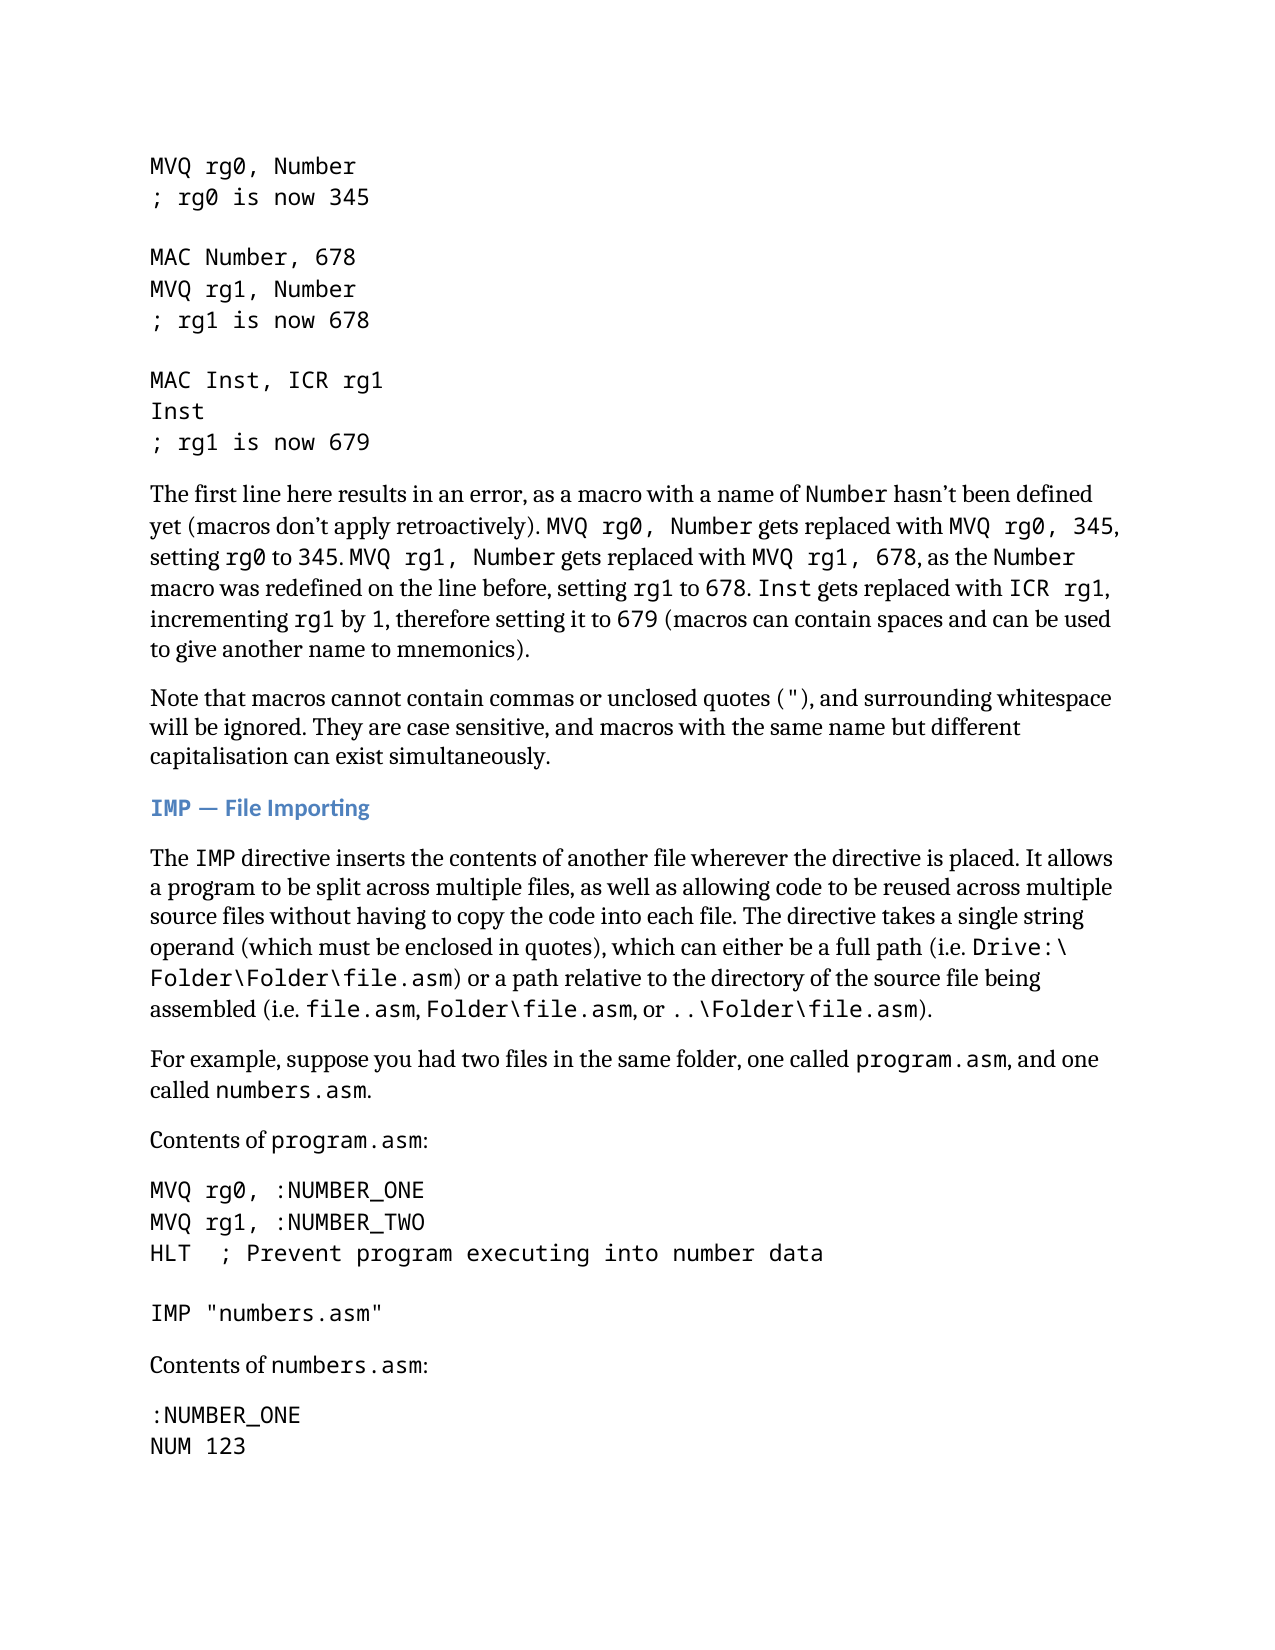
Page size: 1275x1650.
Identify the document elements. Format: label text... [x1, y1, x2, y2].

text Contents of program.asm: [150, 1124, 1125, 1155]
subtitle IMP — File Importing [150, 792, 1125, 823]
text The first line here results in an error, as a macro with a name of Number hasn’t been defined yet (macros don’t apply retroactively). MVQ rg0, Number gets replaced with MVQ rg0, 345, setting rg0 to 345. MVQ rg1, Number gets replaced with MVQ rg1, 678, as the Number macro was redefined on the line before, setting rg1 to 678. Inst gets replaced with ICR rg1, incrementing rg1 by 1, therefore setting it to 679 (macros can contain spaces and can be used to give another name to mnemonics). [150, 478, 1125, 663]
text :NUMBER_ONE NUM 123 :NUMBER_TWO NUM 456 [150, 1399, 1125, 1490]
text Contents of numbers.asm: [150, 1349, 1125, 1380]
text MVQ rg0, :NUMBER_ONE MVQ rg1, :NUMBER_TWO HLT ; Prevent program executing into number data IMP "numbers.asm" [150, 1174, 1125, 1328]
text Note that macros cannot contain commas or unclosed quotes ("), and surrounding whitespace will be ignored. They are case sensitive, and macros with the same name but different capitalisation can exist simultaneously. [150, 682, 1125, 771]
text The IMP directive inserts the contents of another file wherever the directive is placed. It allows a program to be split across multiple files, as well as allowing code to be reused across multiple source files without having to copy the code into each file. The directive takes a single string operand (which must be enclosed in quotes), which can either be a full path (i.e. Drive:\Folder\Folder\file.asm) or a path relative to the directory of the source file being assembled (i.e. file.asm, Folder\file.asm, or ..\Folder\file.asm). [150, 842, 1125, 1024]
text For example, suppose you had two files in the same folder, one called program.asm, and one called numbers.asm. [150, 1043, 1125, 1105]
